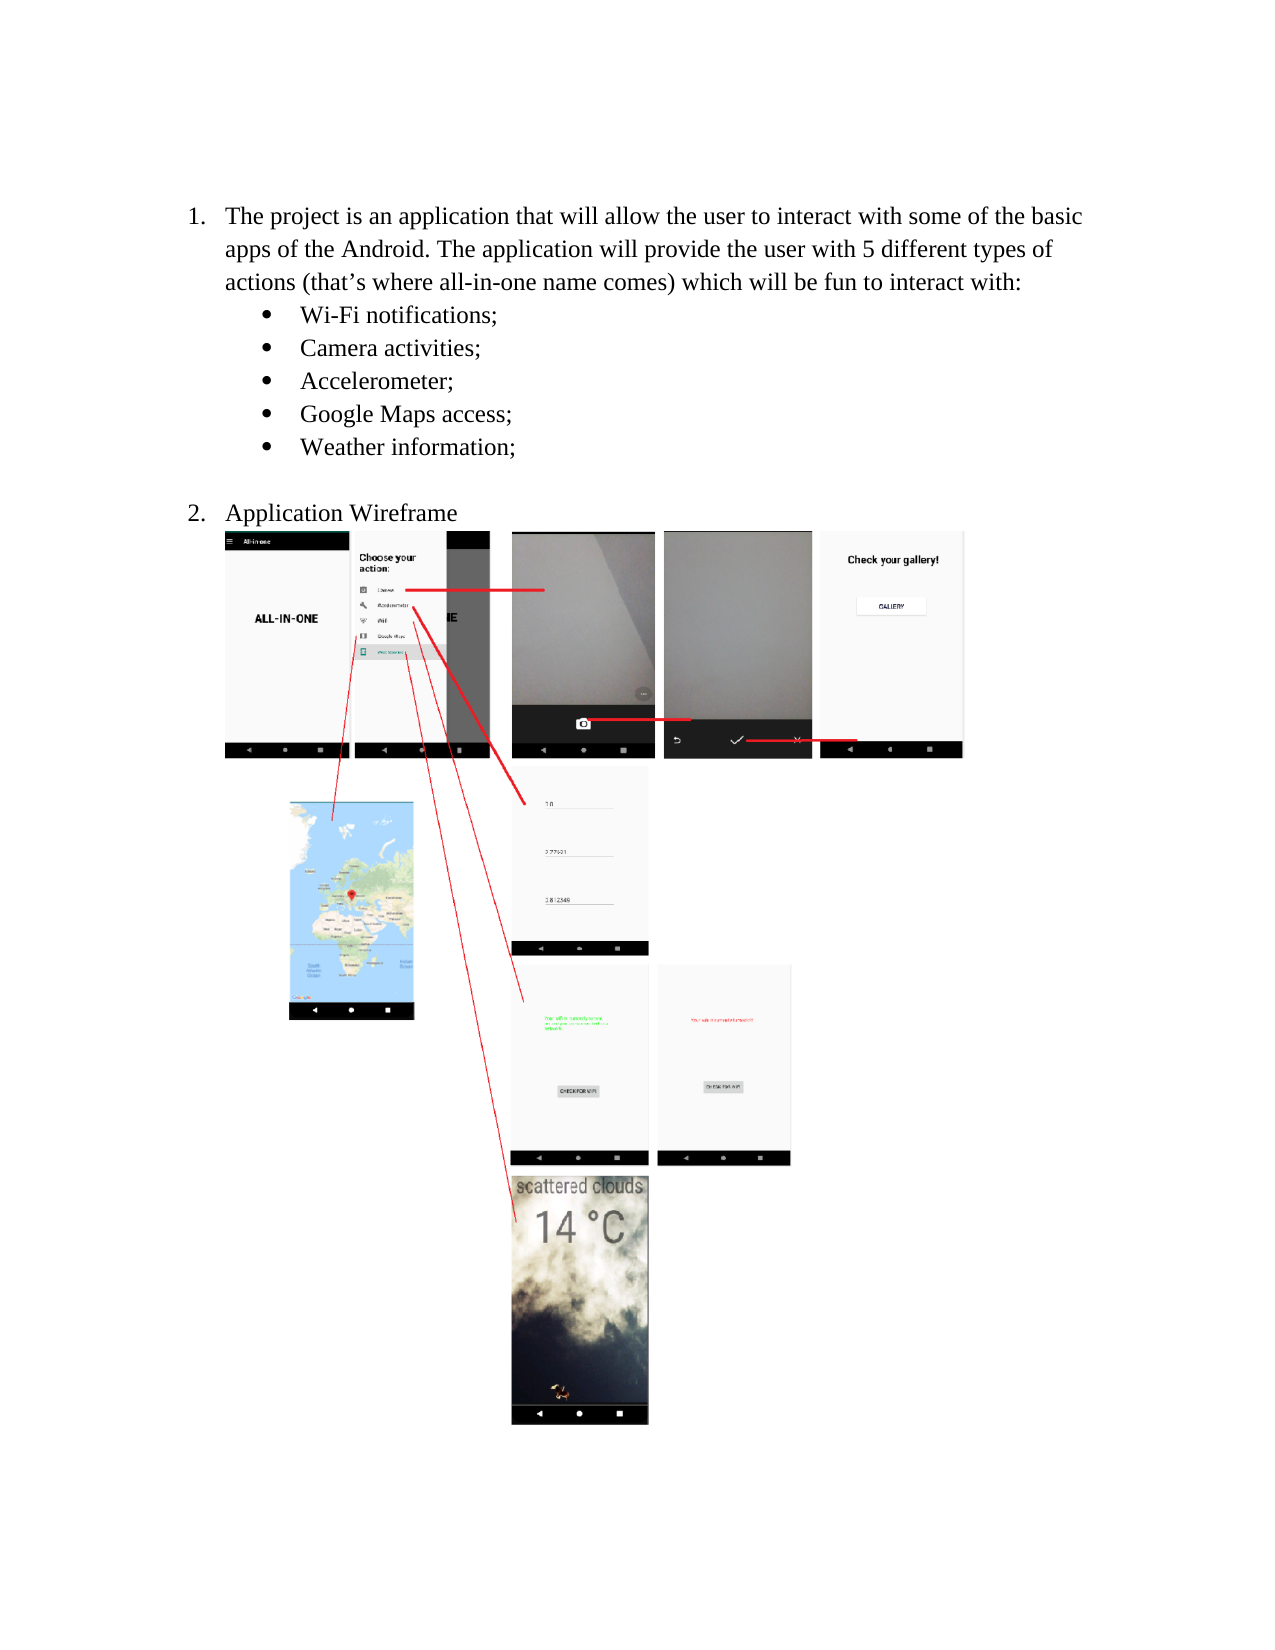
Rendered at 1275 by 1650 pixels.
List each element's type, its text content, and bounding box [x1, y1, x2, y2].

list Weather information; [262, 432, 1125, 461]
list Application Wireframe [187, 498, 1125, 527]
list Camera activities; [262, 333, 1125, 362]
list Accelerometer; [262, 366, 1125, 395]
picture [225, 531, 1137, 1447]
list The project is an application that will allow the user to interact with some of the basic apps of the Android. The application will provide the user with 5 different types of actions (that’s where all-in-one name comes) which will be fun to interact with: [187, 201, 1125, 296]
list Google Maps access; [262, 399, 1125, 428]
list Wi-Fi notifications; [262, 300, 1125, 329]
